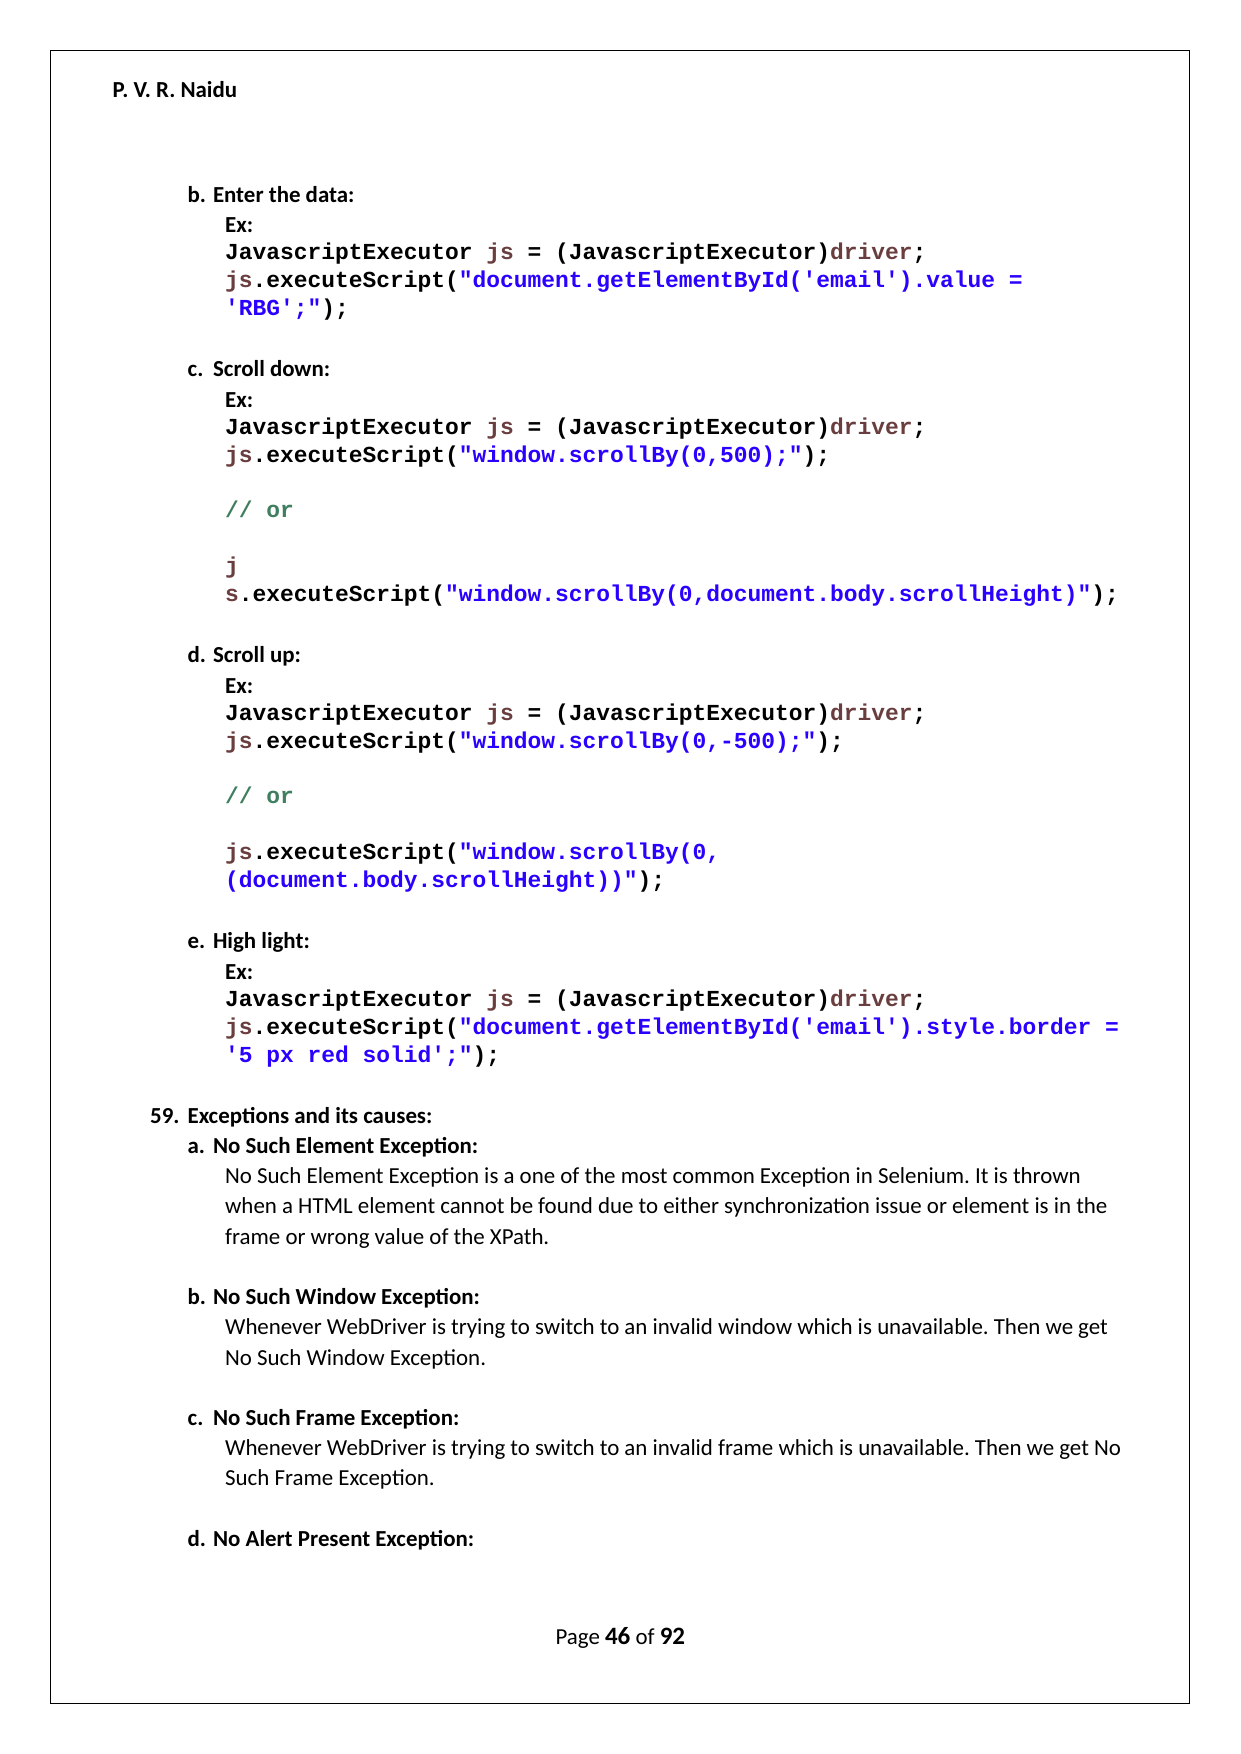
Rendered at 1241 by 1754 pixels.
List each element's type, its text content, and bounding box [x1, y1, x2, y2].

list JavascriptExecutor js = (JavascriptExecutor)driver; [225, 987, 1128, 1013]
list js.executeScript("document.getElementById('email').value = 'RBG';"); [225, 268, 1128, 322]
list Scroll up: [187, 641, 1128, 669]
list js.executeScript("window.scrollBy(0,document.body.scrollHeight)"); [225, 554, 1128, 608]
list Enter the data: [187, 180, 1128, 208]
list // or [225, 785, 1128, 811]
list Whenever WebDriver is trying to switch to an invalid frame which is unavailable. Then we get No Such Frame Exception. [225, 1433, 1128, 1492]
list No Such Frame Exception: [187, 1403, 1128, 1431]
list Ex: [225, 671, 1128, 699]
list No Such Element Exception is a one of the most common Exception in Selenium. It is thrown when a HTML element cannot be found due to either synchronization issue or element is in the frame or wrong value of the XPath. [225, 1161, 1128, 1250]
list JavascriptExecutor js = (JavascriptExecutor)driver; [225, 415, 1128, 441]
list No Alert Present Exception: [187, 1524, 1128, 1552]
list Ex: [225, 210, 1128, 238]
list No Such Window Exception: [187, 1282, 1128, 1310]
list Ex: [225, 385, 1128, 413]
list js.executeScript("document.getElementById('email').style.border = '5 px red solid';"); [225, 1015, 1128, 1069]
list js.executeScript("window.scrollBy(0,(document.body.scrollHeight))"); [225, 841, 1128, 894]
list Ex: [225, 957, 1128, 985]
list Scroll down: [187, 354, 1128, 383]
list JavascriptExecutor js = (JavascriptExecutor)driver; [225, 701, 1128, 727]
list Whenever WebDriver is trying to switch to an invalid window which is unavailable. Then we get No Such Window Exception. [225, 1312, 1128, 1371]
list Exceptions and its causes: [150, 1101, 1128, 1129]
list // or [225, 499, 1128, 525]
list High light: [187, 927, 1128, 955]
list js.executeScript("window.scrollBy(0,-500);"); [225, 729, 1128, 755]
list JavascriptExecutor js = (JavascriptExecutor)driver; [225, 241, 1128, 267]
list No Such Element Exception: [187, 1131, 1128, 1159]
list js.executeScript("window.scrollBy(0,500);"); [225, 443, 1128, 469]
